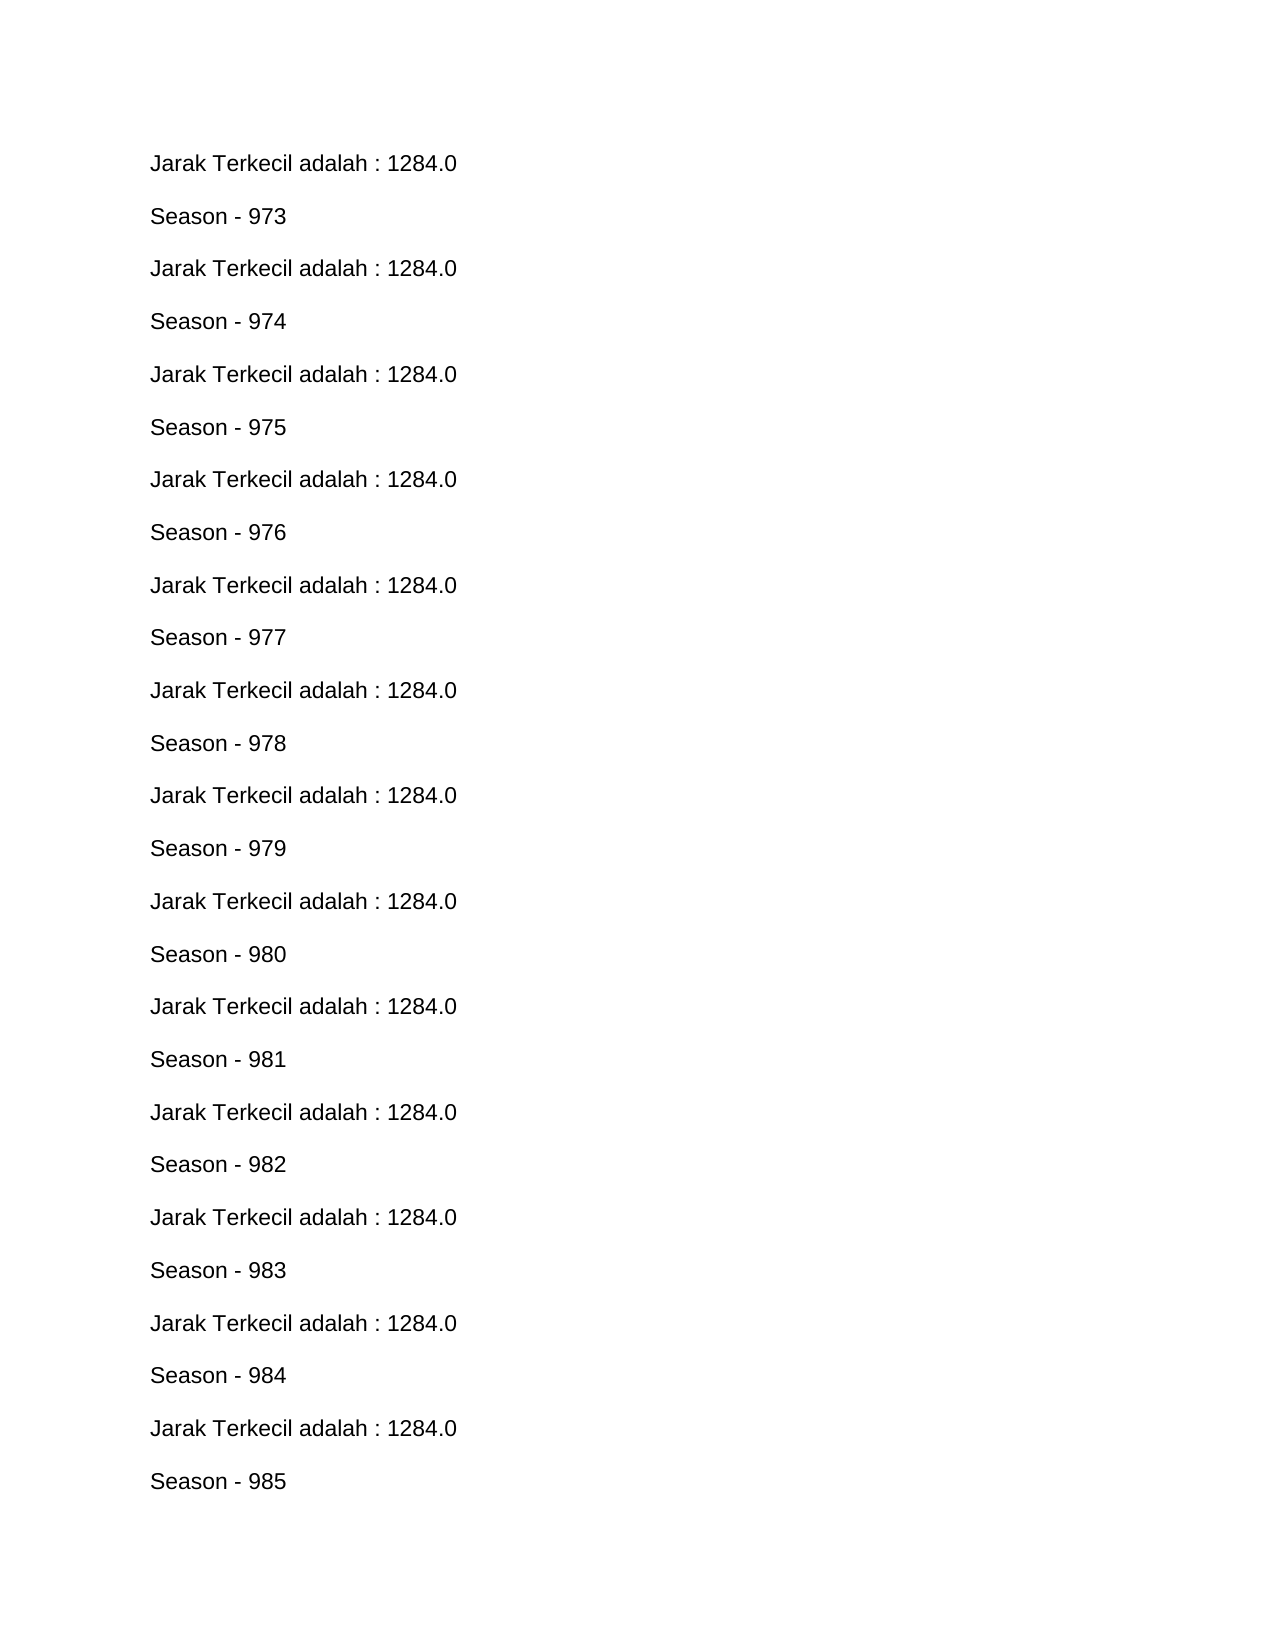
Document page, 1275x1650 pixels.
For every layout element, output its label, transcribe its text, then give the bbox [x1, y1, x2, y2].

text Jarak Terkecil adalah : 1284.0 [150, 677, 1125, 703]
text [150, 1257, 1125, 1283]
text Season - 973 [150, 203, 1125, 229]
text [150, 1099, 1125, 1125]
text Jarak Terkecil adalah : 1284.0 [150, 361, 1125, 387]
text Jarak Terkecil adalah : 1284.0 [150, 466, 1125, 493]
text Season - 974 [150, 308, 1125, 334]
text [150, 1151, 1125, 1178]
text Jarak Terkecil adalah : 1284.0 [150, 572, 1125, 598]
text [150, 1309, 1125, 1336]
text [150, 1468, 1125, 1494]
text Jarak Terkecil adalah : 1284.0 [150, 150, 1125, 176]
text Season - 978 [150, 730, 1125, 756]
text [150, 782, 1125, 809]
text Season - 975 [150, 413, 1125, 440]
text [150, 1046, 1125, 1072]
text Season - 977 [150, 624, 1125, 651]
text Jarak Terkecil adalah : 1284.0 [150, 255, 1125, 282]
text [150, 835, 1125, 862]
text Season - 976 [150, 519, 1125, 545]
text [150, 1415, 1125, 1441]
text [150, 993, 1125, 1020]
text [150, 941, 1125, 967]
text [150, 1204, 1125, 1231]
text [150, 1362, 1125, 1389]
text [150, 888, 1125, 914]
